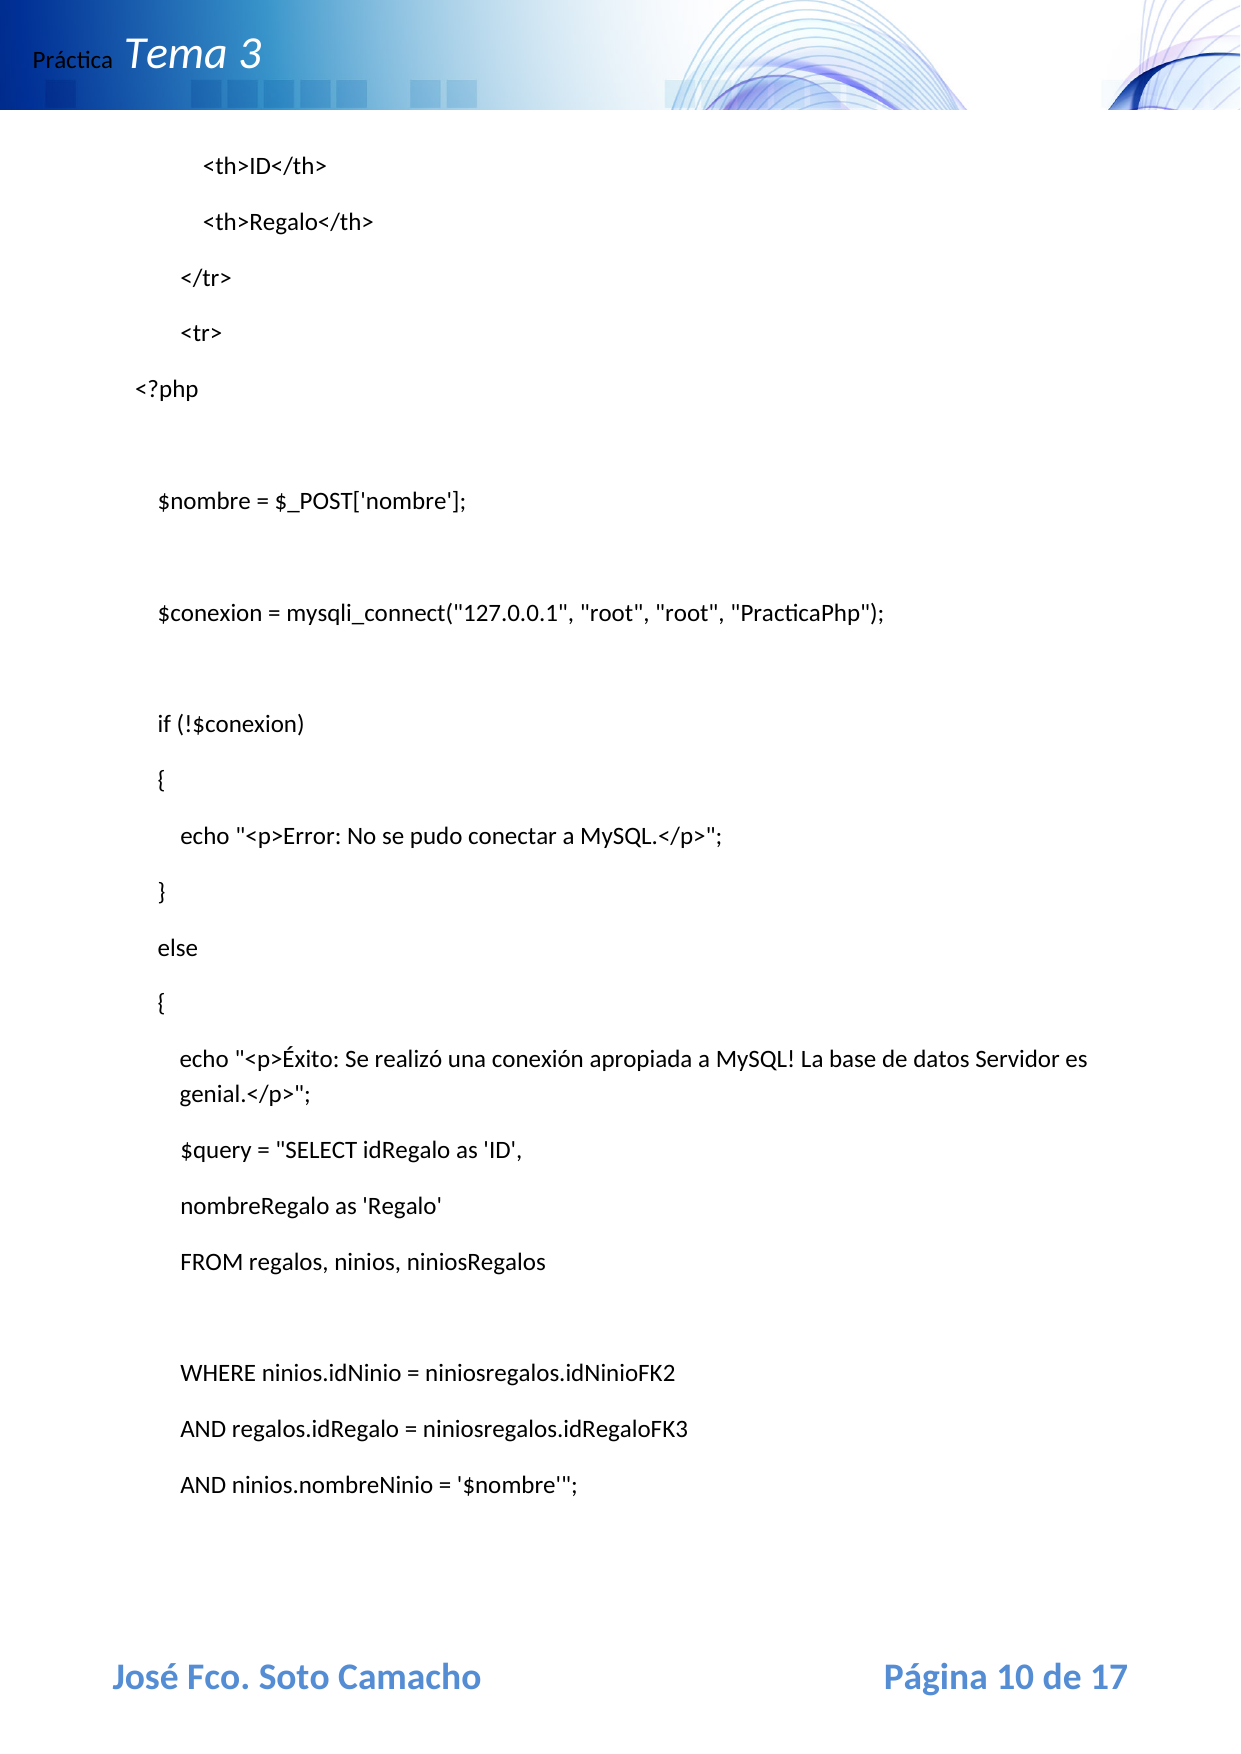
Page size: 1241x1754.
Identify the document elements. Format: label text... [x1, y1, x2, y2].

text <th>Regalo</th> [112, 206, 1128, 236]
text else [112, 932, 1128, 962]
text $conexion = mysqli_connect("127.0.0.1", "root", "root", "PracticaPhp"); [112, 597, 1128, 627]
text } [112, 876, 1128, 906]
text $nombre = $_POST['nombre']; [112, 485, 1128, 516]
text WHERE ninios.idNinio = niniosregalos.idNinioFK2 [112, 1357, 1128, 1388]
text { [112, 987, 1128, 1018]
text nombreRegalo as 'Regalo' [112, 1190, 1128, 1221]
text AND ninios.nombreNinio = '$nombre'"; [112, 1469, 1128, 1500]
text { [112, 764, 1128, 795]
text <th>ID</th> [112, 150, 1128, 181]
text if (!$conexion) [112, 708, 1128, 739]
text AND regalos.idRegalo = niniosregalos.idRegaloFK3 [112, 1413, 1128, 1444]
text $query = "SELECT idRegalo as 'ID', [112, 1134, 1128, 1165]
picture [0, 0, 1241, 110]
text echo "<p>Éxito: Se realizó una conexión apropiada a MySQL! La base de datos Servidor es genial.</p>"; [179, 1043, 1128, 1109]
text </tr> [112, 262, 1128, 292]
text echo "<p>Error: No se pudo conectar a MySQL.</p>"; [112, 820, 1128, 851]
text <tr> [112, 317, 1128, 348]
text FROM regalos, ninios, niniosRegalos [112, 1246, 1128, 1276]
text <?php [112, 373, 1128, 404]
